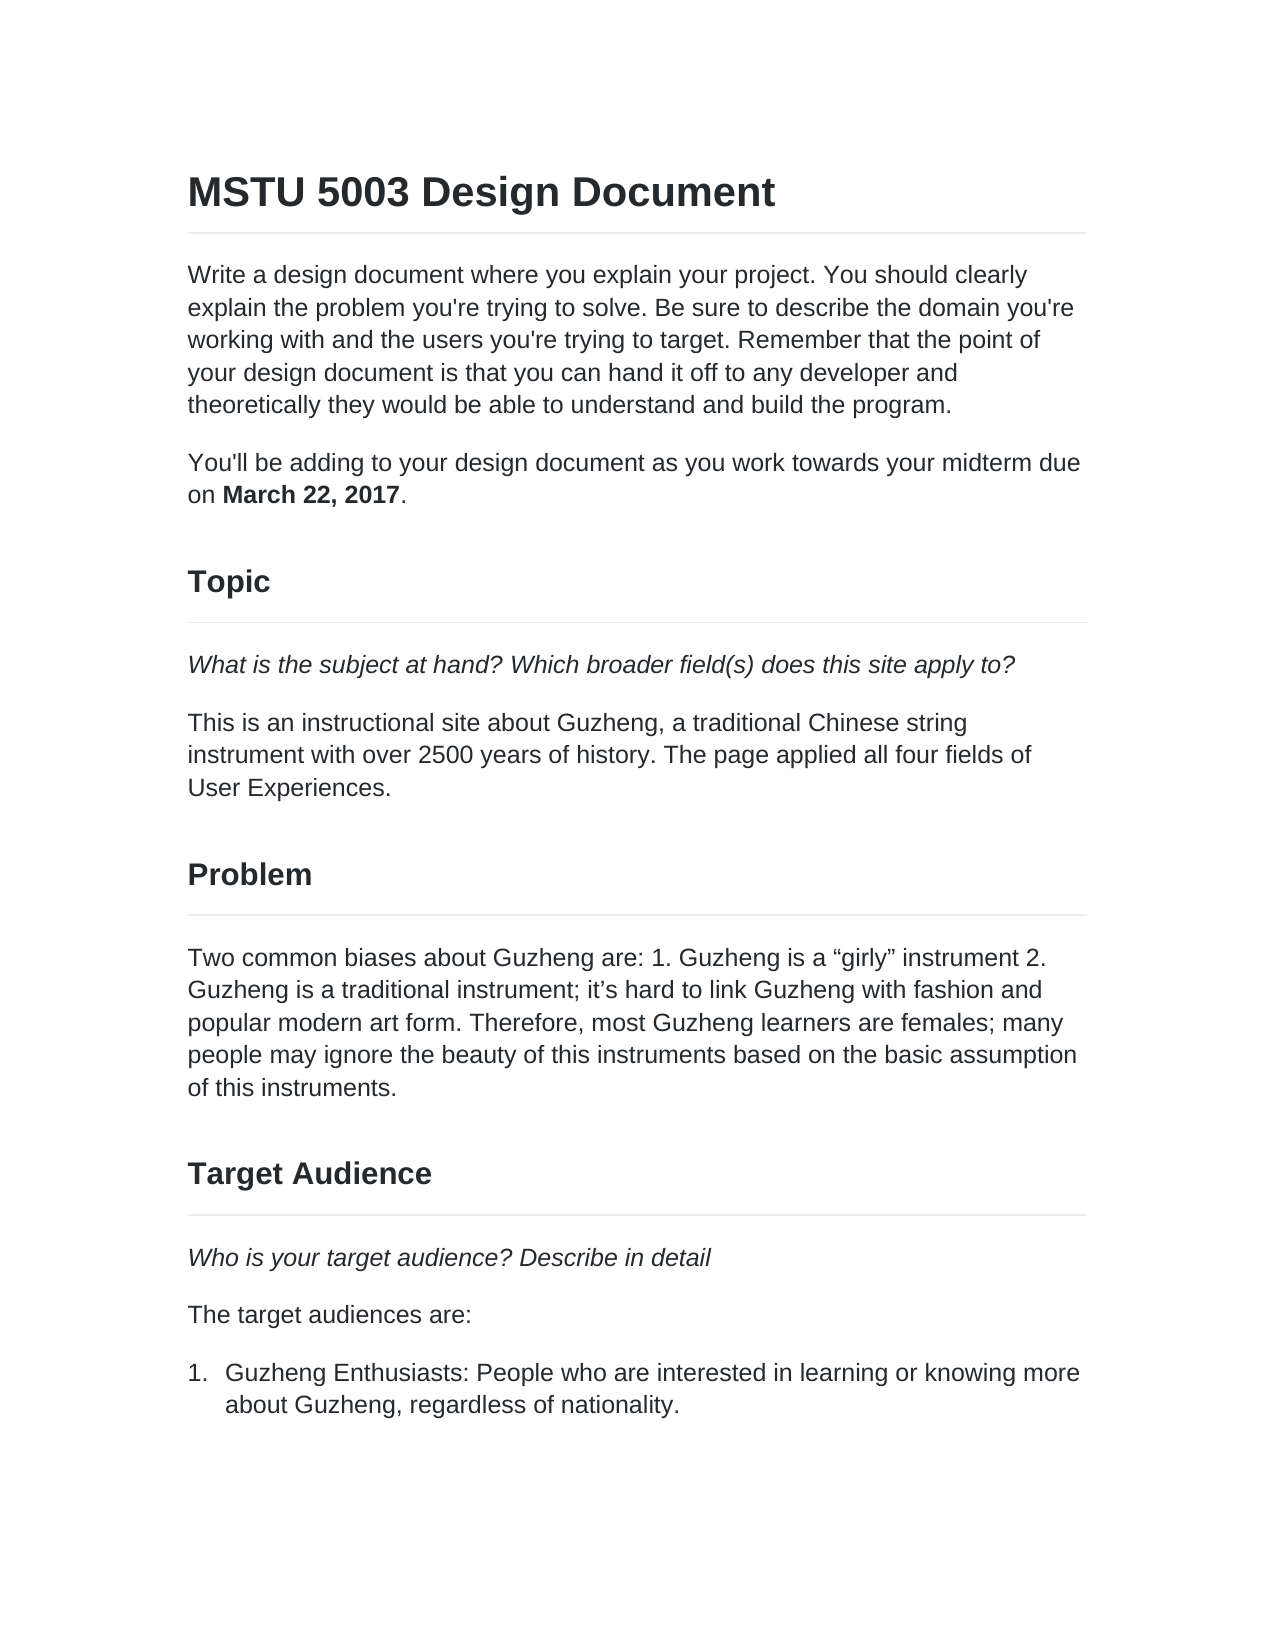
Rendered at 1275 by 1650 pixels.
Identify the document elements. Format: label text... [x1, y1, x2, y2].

text Target Audience [187, 1141, 1087, 1216]
text You'll be adding to your design document as you work towards your midterm due on March 22, 2017. [187, 446, 1087, 511]
text Two common biases about Guzheng are: 1. Guzheng is a “girly” instrument 2. Guzheng is a traditional instrument; it’s hard to link Guzheng with fashion and popular modern art form. Therefore, most Guzheng learners are females; many people may ignore the beauty of this instruments based on the basic assumption of this instruments. [187, 941, 1087, 1103]
list Guzheng Enthusiasts: People who are interested in learning or knowing more about Guzheng, regardless of nationality. [187, 1356, 1087, 1421]
text The target audiences are: [187, 1298, 1087, 1331]
text Problem [187, 841, 1087, 916]
text This is an instructional site about Guzheng, a traditional Chinese string instrument with over 2500 years of history. The page applied all four fields of User Experiences. [187, 706, 1087, 803]
text Write a design document where you explain your project. You should clearly explain the problem you're trying to solve. Be sure to describe the domain you're working with and the users you're trying to target. Remember that the point of your design document is that you can hand it off to any developer and theoretically they would be able to understand and build the program. [187, 259, 1087, 421]
text What is the subject at hand? Which broader field(s) does this site apply to? [187, 648, 1087, 681]
text Who is your target audience? Describe in detail [187, 1241, 1087, 1273]
text Topic [187, 549, 1087, 623]
text MSTU 5003 Design Document [187, 159, 1087, 234]
